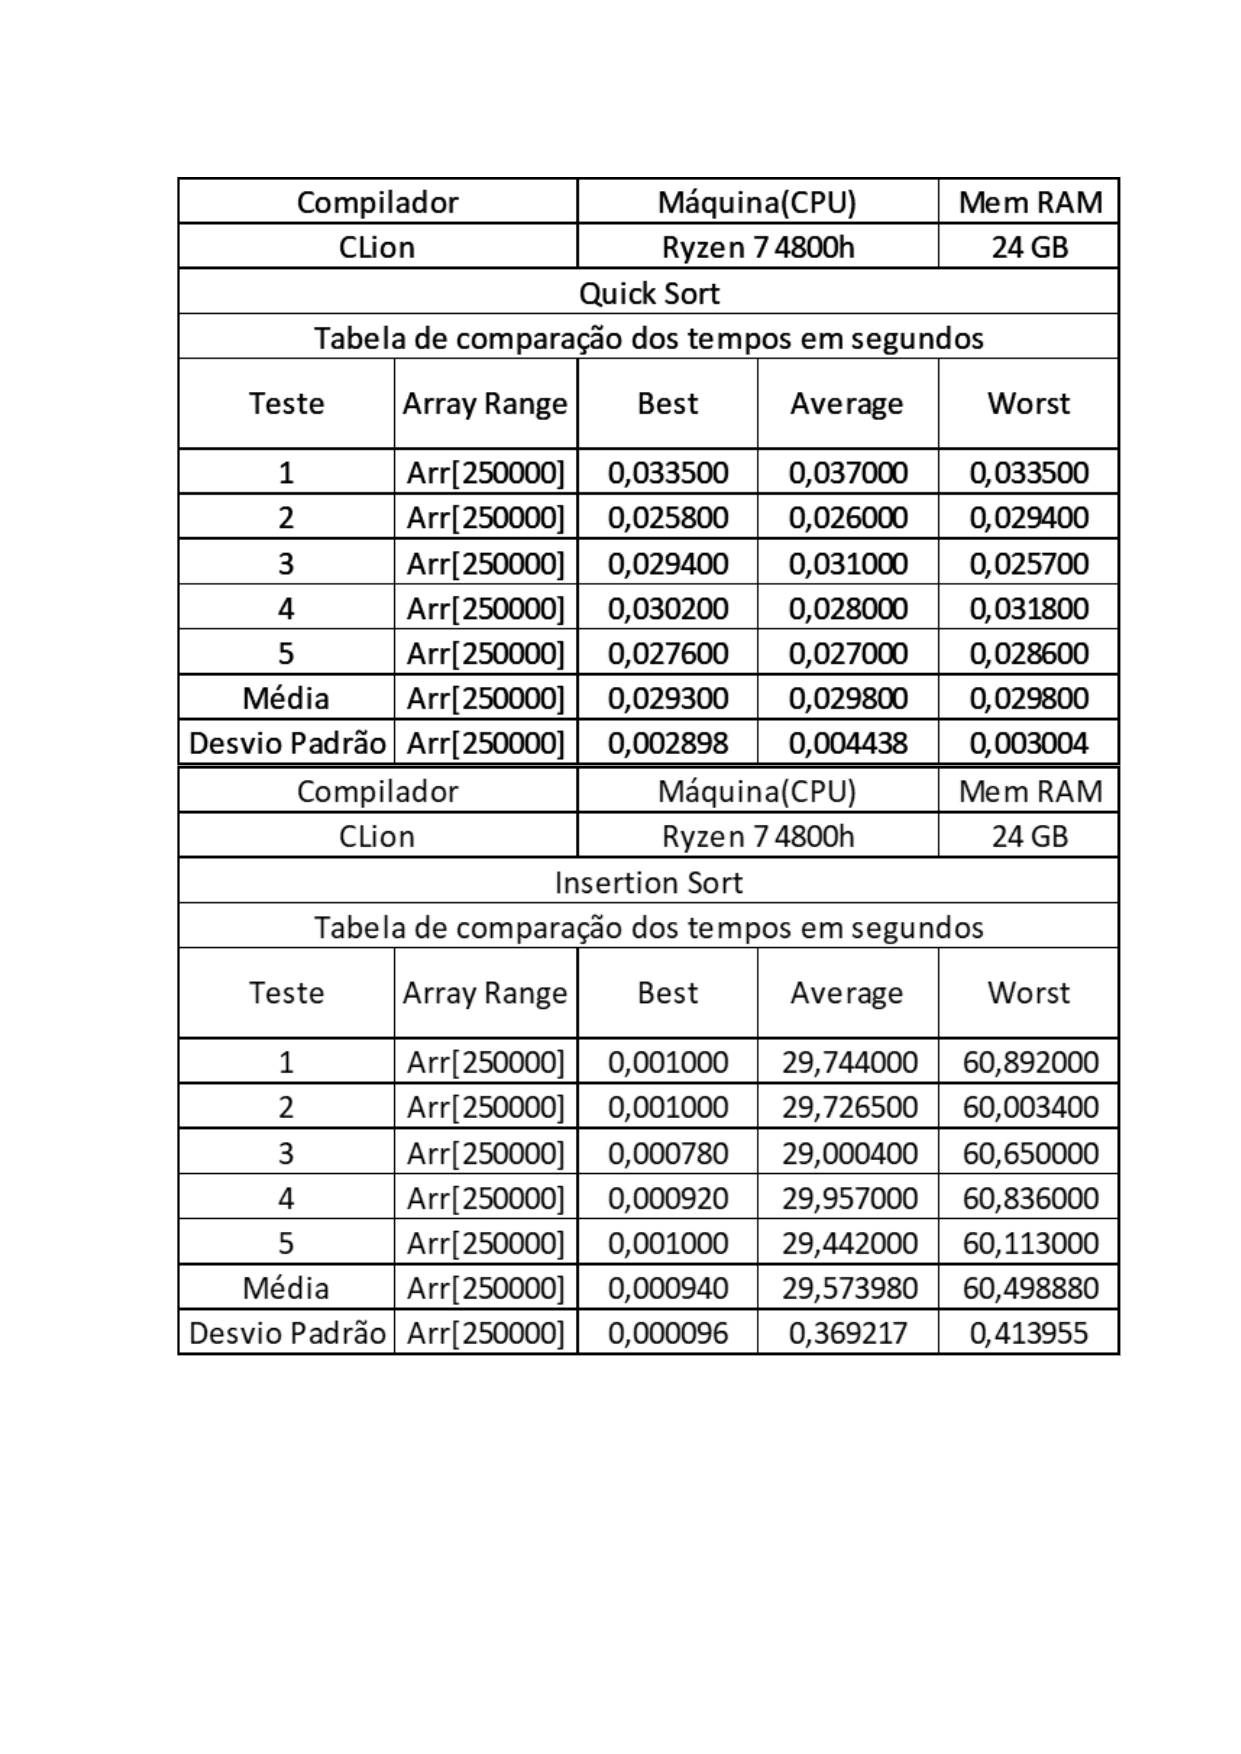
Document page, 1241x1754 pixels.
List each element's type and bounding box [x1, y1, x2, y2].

picture [177, 177, 1122, 1357]
